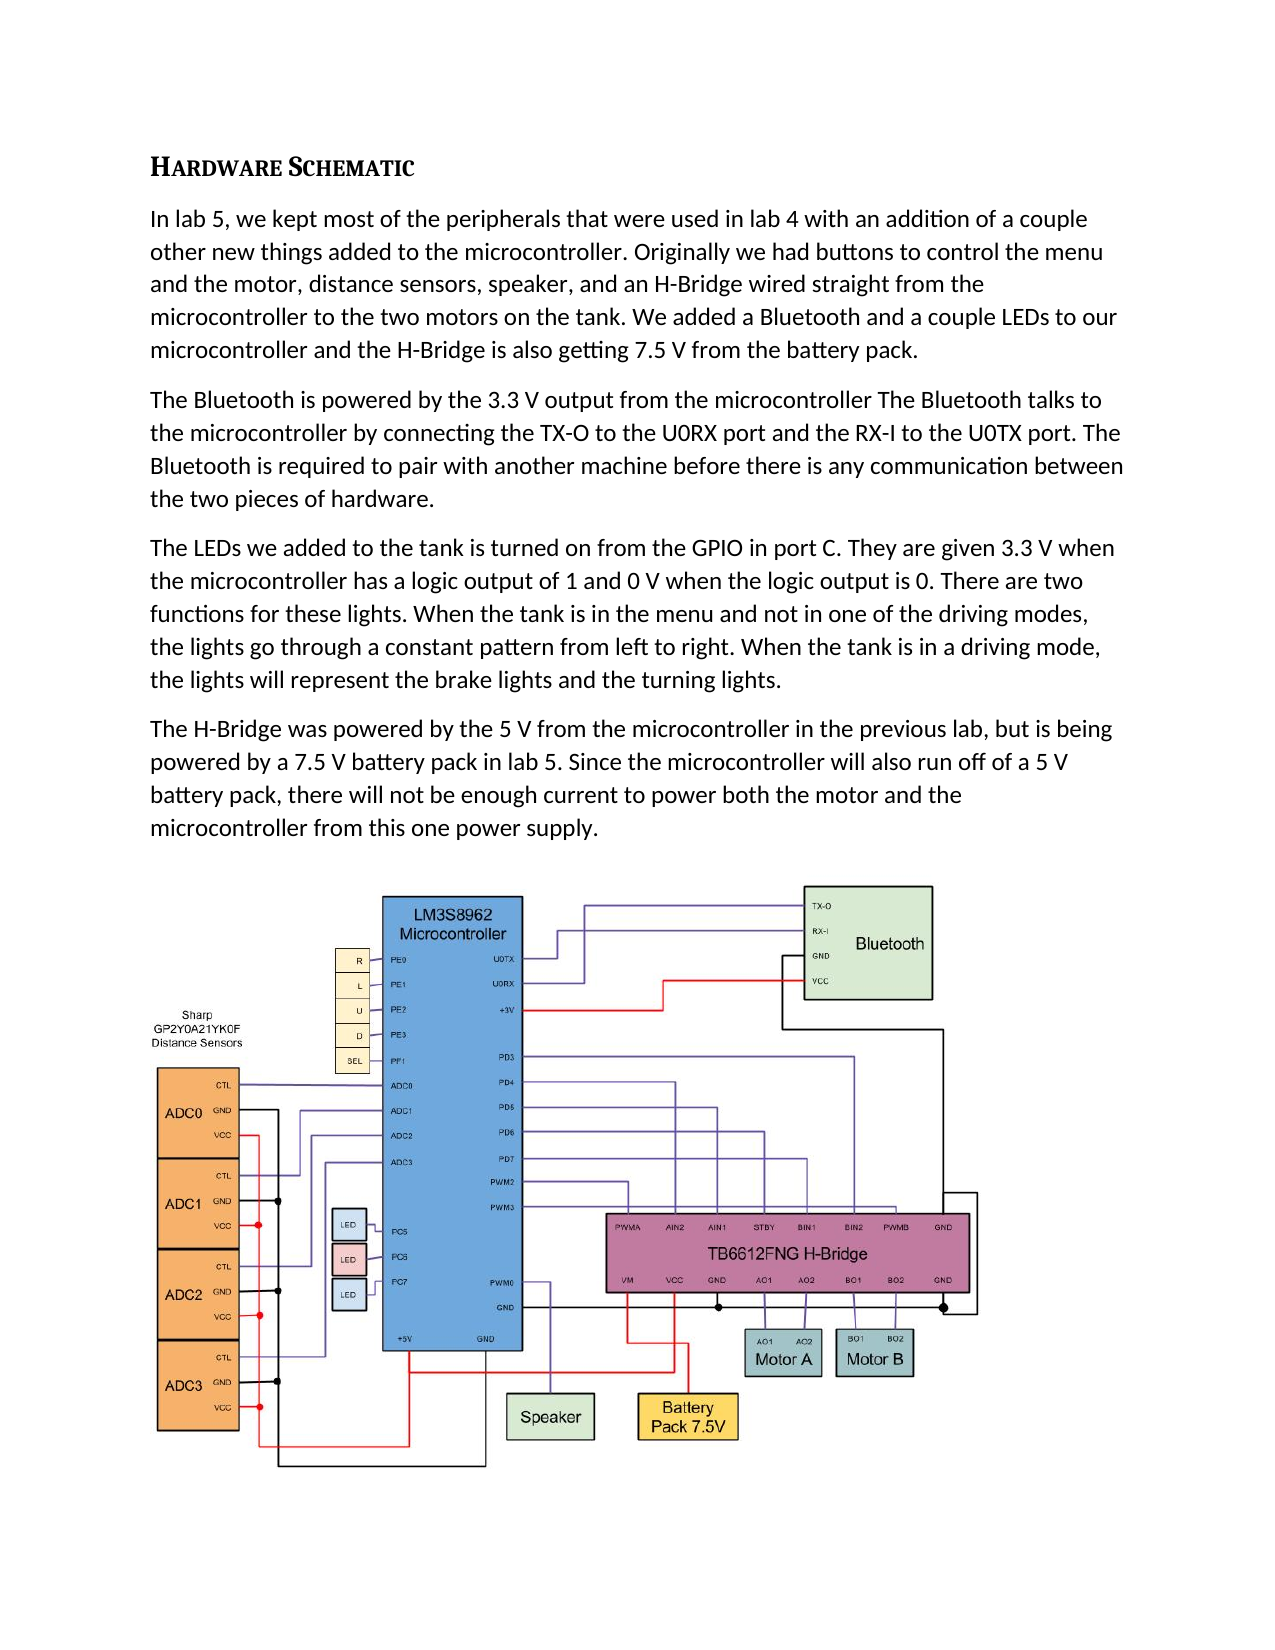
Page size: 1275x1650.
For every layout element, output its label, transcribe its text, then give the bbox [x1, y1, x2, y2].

picture [150, 862, 1006, 1481]
text The Bluetooth is powered by the 3.3 V output from the microcontroller The Bluetooth talks to the microcontroller by connecting the TX-O to the U0RX port and the RX-I to the U0TX port. The Bluetooth is required to pair with another machine before there is any communication between the two pieces of hardware. [150, 384, 1125, 513]
text The H-Bridge was powered by the 5 V from the microcontroller in the previous lab, but is being powered by a 7.5 V battery pack in lab 5. Since the microcontroller will also run off of a 5 V battery pack, there will not be enough current to power both the motor and the microcontroller from this one power supply. [150, 714, 1125, 843]
subtitle Hardware Schematic [150, 150, 1125, 183]
text The LEDs we added to the tank is turned on from the GPIO in port C. They are given 3.3 V when the microcontroller has a logic output of 1 and 0 V when the logic output is 0. There are two functions for these lights. When the tank is in the menu and not in one of the driving modes, the lights go through a constant pattern from left to right. When the tank is in a driving mode, the lights will represent the brake lights and the turning lights. [150, 532, 1125, 694]
text In lab 5, we kept most of the peripherals that were used in lab 4 with an addition of a couple other new things added to the microcontroller. Originally we had buttons to control the menu and the motor, distance sensors, speaker, and an H-Bridge wired straight from the microcontroller to the two motors on the tank. We added a Bluetooth and a couple LEDs to our microcontroller and the H-Bridge is also getting 7.5 V from the battery pack. [150, 203, 1125, 365]
